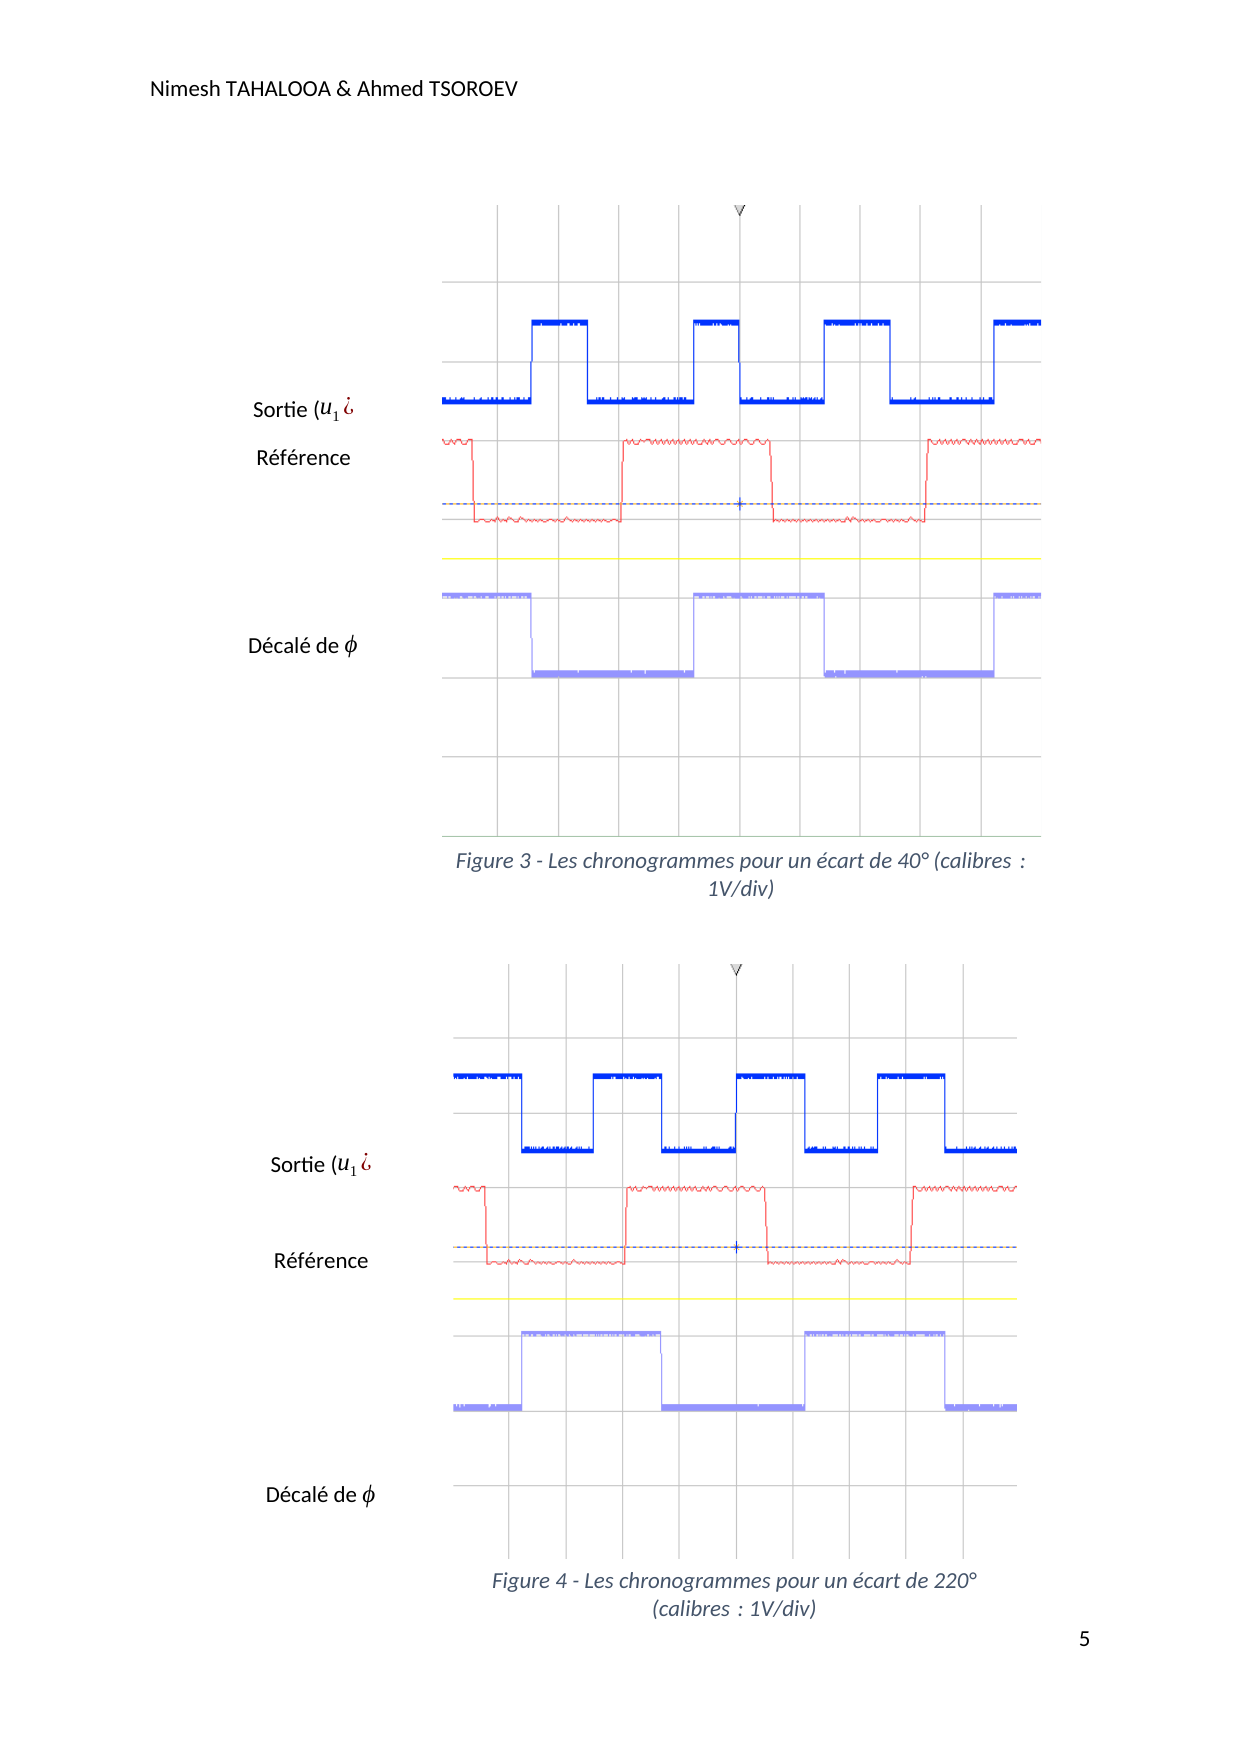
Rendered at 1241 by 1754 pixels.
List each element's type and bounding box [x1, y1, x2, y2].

picture [442, 205, 1042, 837]
picture [453, 964, 1017, 1559]
